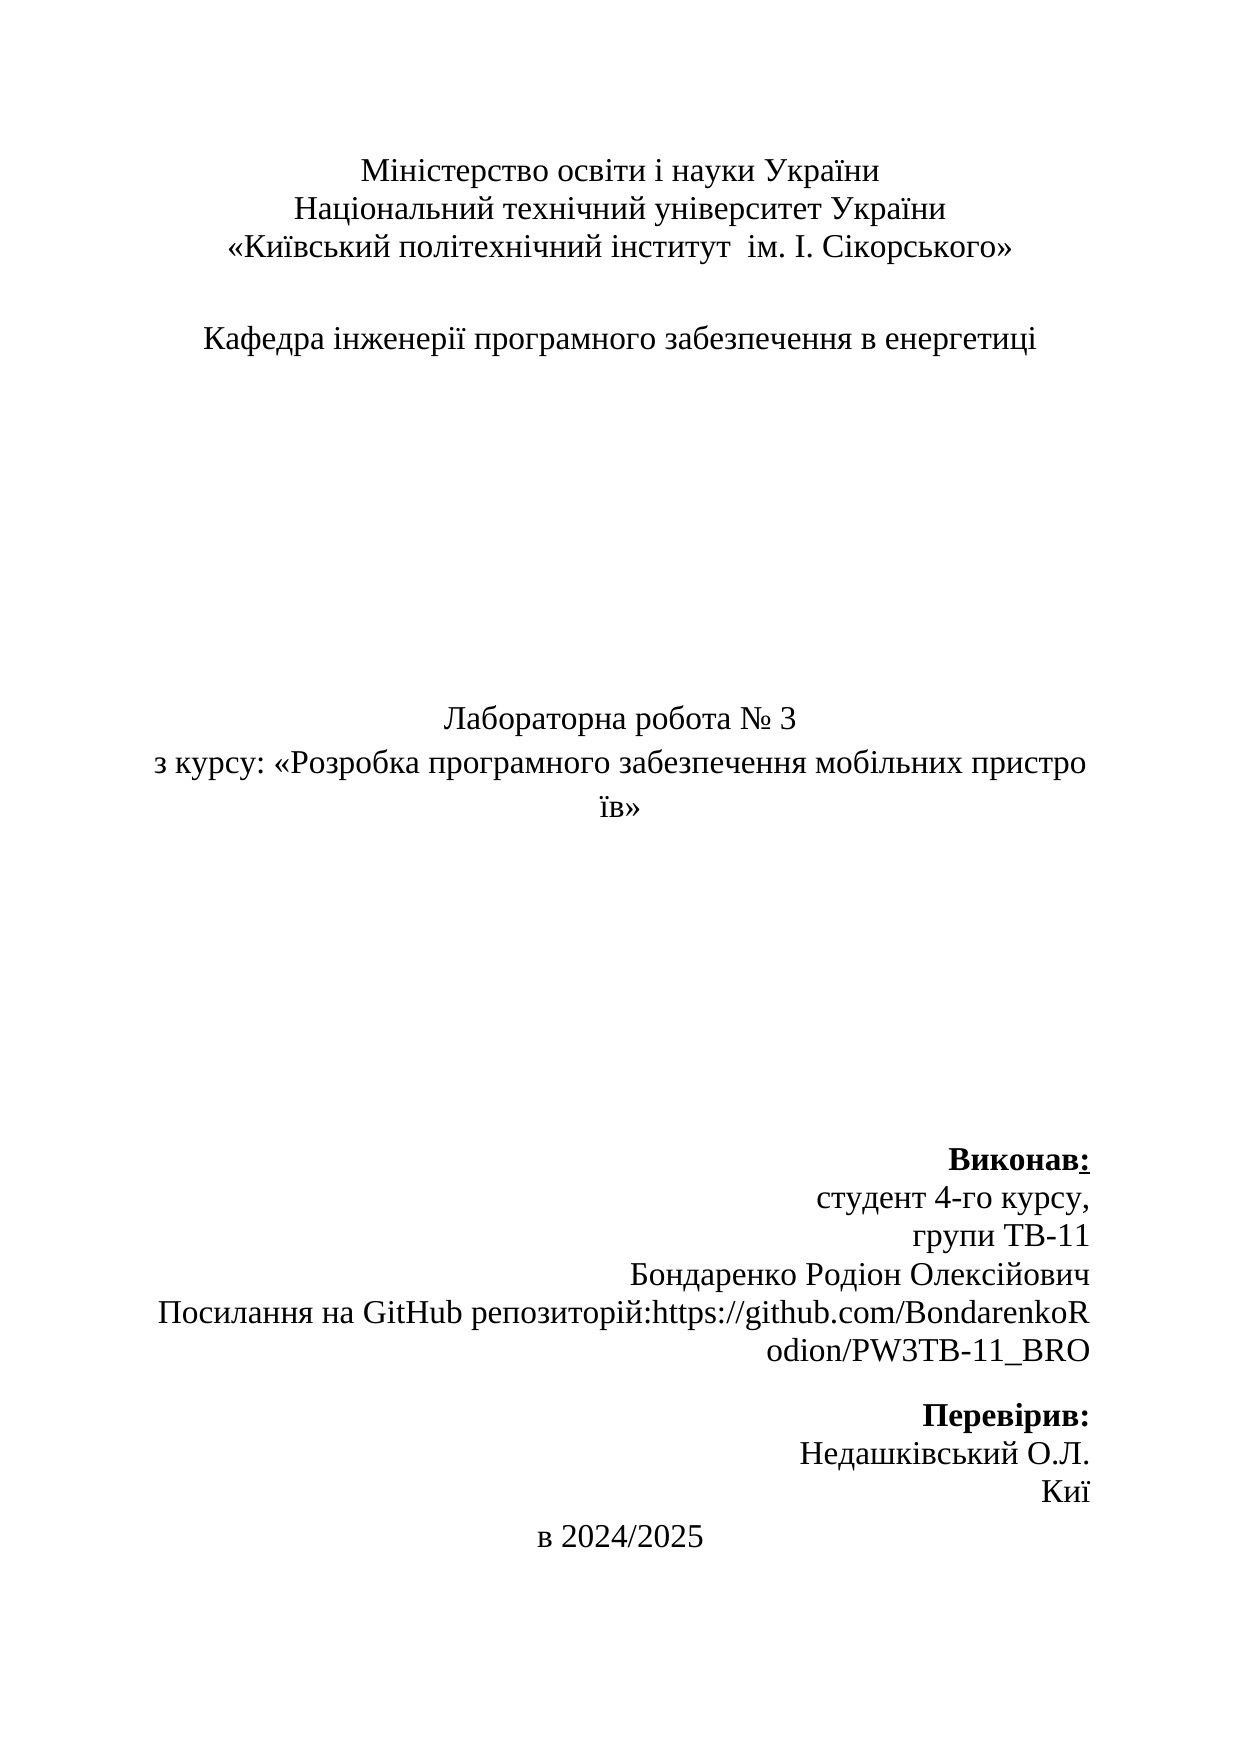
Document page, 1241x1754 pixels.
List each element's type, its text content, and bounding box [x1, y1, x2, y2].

text Лабораторна робота № 3 [150, 698, 1090, 736]
text Перевірив: [150, 1395, 1090, 1433]
text Кафедра інженерії програмного забезпечення в енергетиці [150, 318, 1090, 356]
text Бондаренко Родіон Олексійович [150, 1254, 1090, 1292]
text Посилання на GitHub репозиторій:https://github.com/BondarenkoRodion/PW3TB-11_BRO [150, 1292, 1090, 1395]
text Міністерство освіти і науки України Національний технічний університет України [150, 150, 1090, 227]
text «Київський політехнічний інститут ім. І. Сікорського» [150, 227, 1090, 265]
text з курсу: «Розробка програмного забезпечення мобільних пристроїв» [150, 742, 1090, 824]
text Київ 2024/2025 [150, 1472, 1090, 1554]
text Виконав: студент 4-го курсу, групи ТВ-11 [150, 1139, 1090, 1254]
text Недашківський О.Л. [150, 1433, 1090, 1472]
